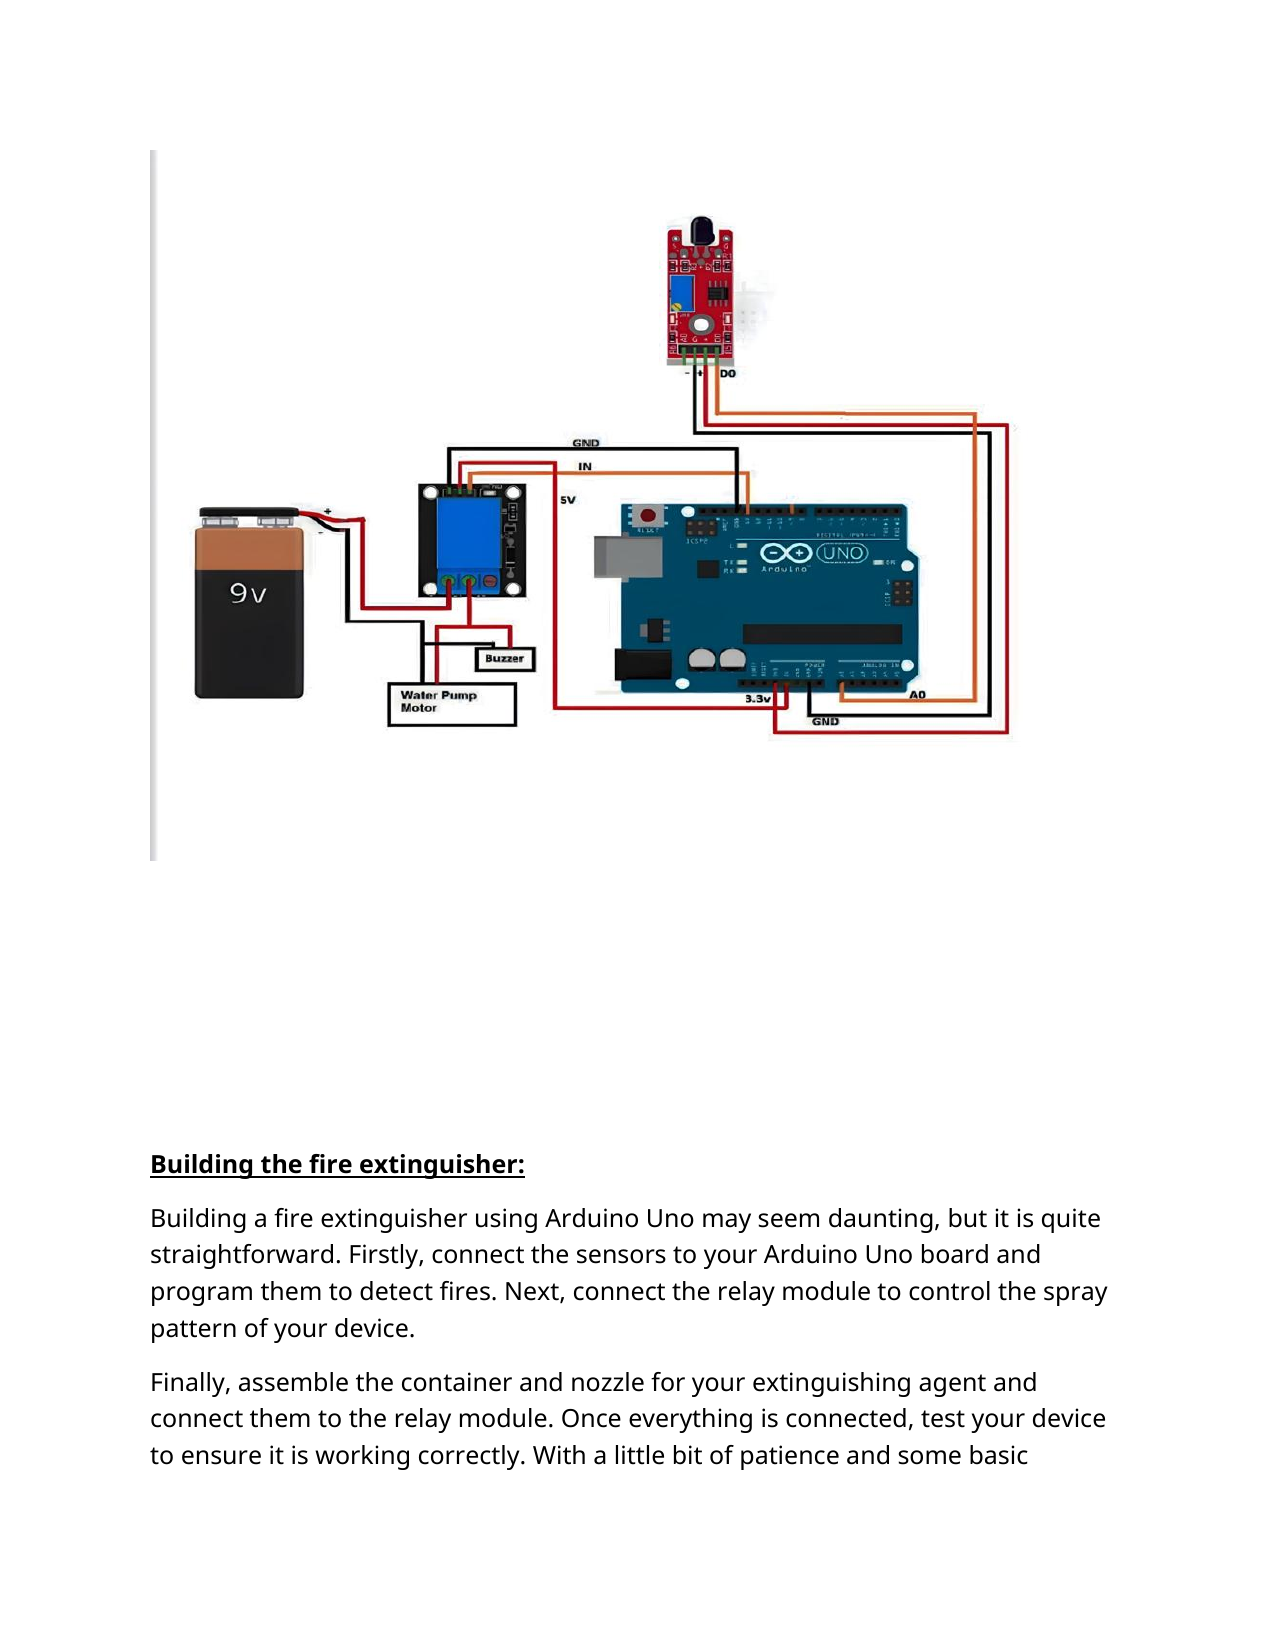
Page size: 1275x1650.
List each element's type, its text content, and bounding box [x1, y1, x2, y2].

picture [150, 150, 1136, 861]
text Building the fire extinguisher: [150, 1147, 1125, 1181]
text Building a fire extinguisher using Arduino Uno may seem daunting, but it is quite straightforward. Firstly, connect the sensors to your Arduino Uno board and program them to detect fires. Next, connect the relay module to control the spray pattern of your device. [150, 1200, 1125, 1345]
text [150, 1364, 1125, 1472]
